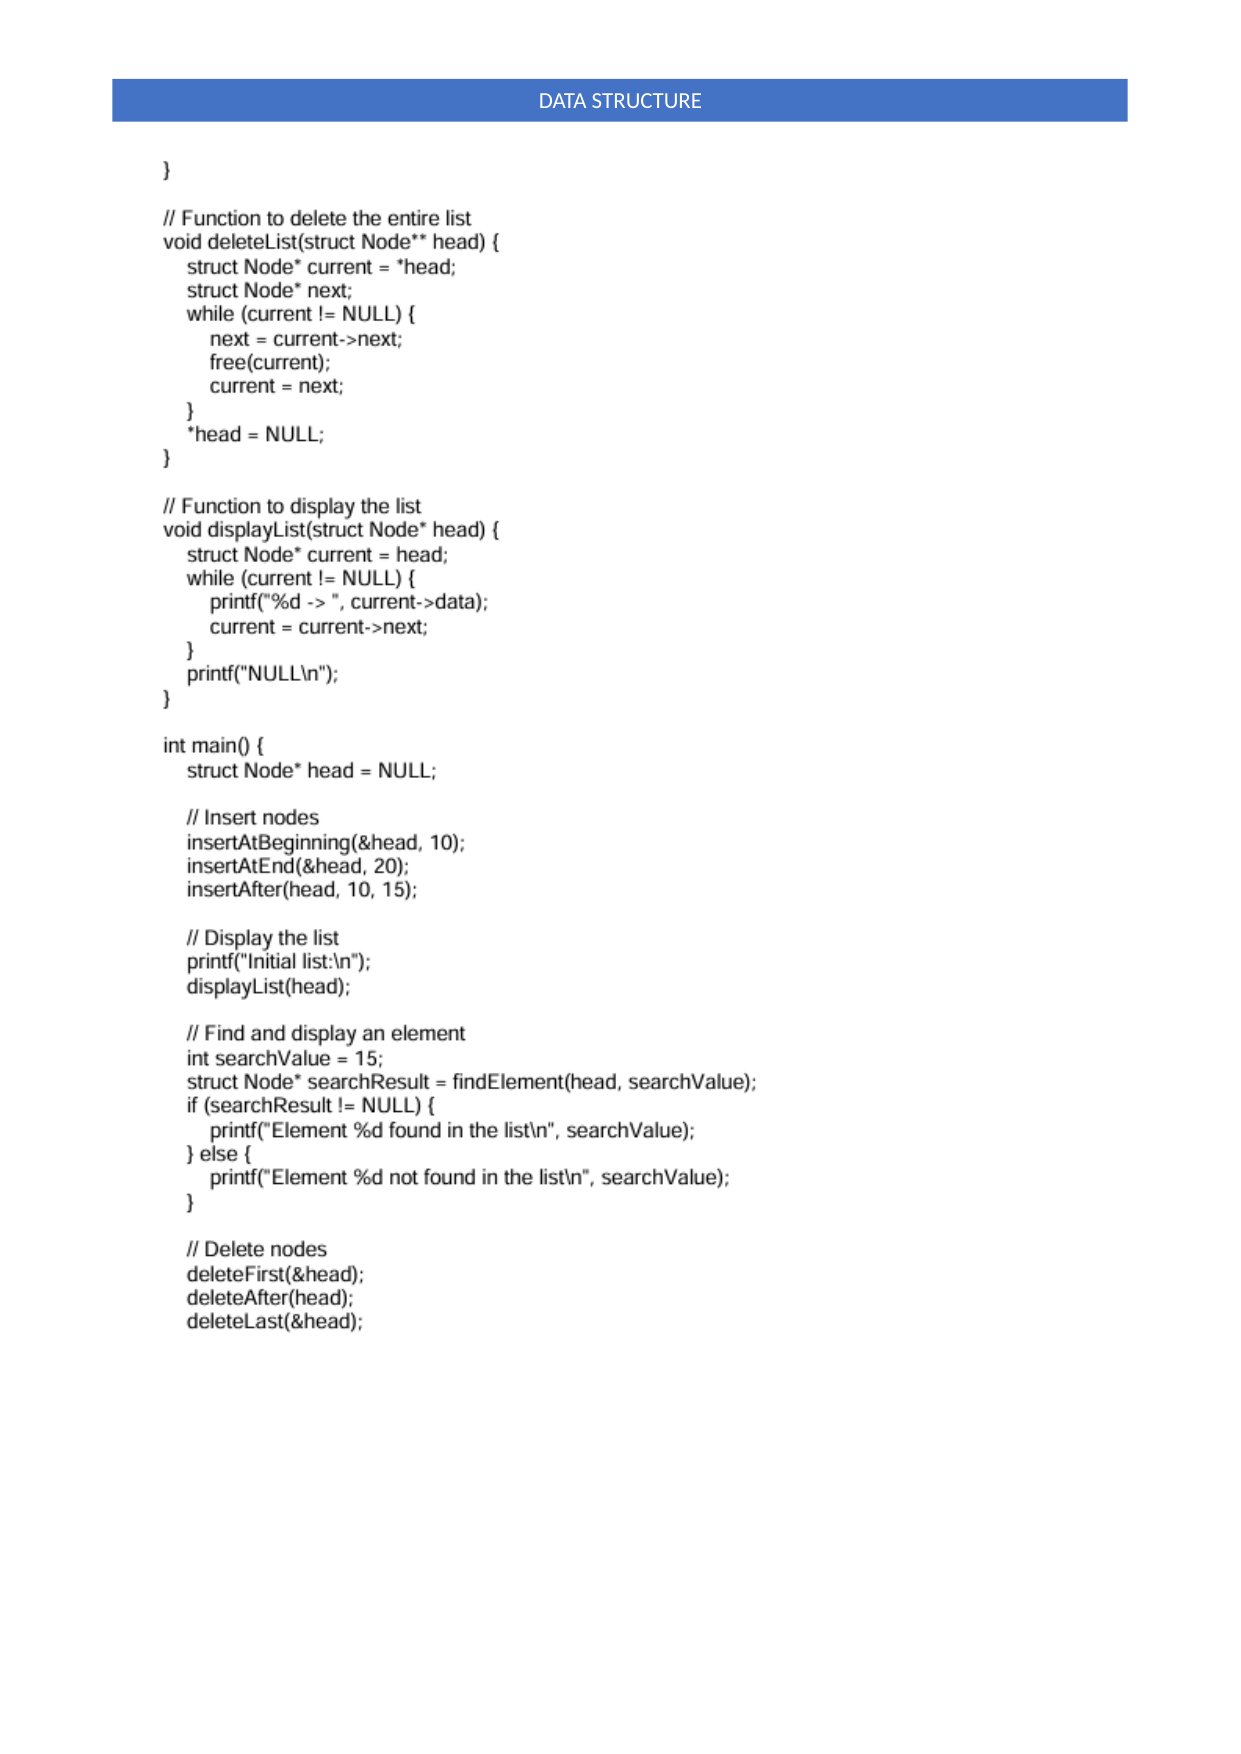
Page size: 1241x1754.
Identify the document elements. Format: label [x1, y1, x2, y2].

picture [112, 150, 914, 1402]
